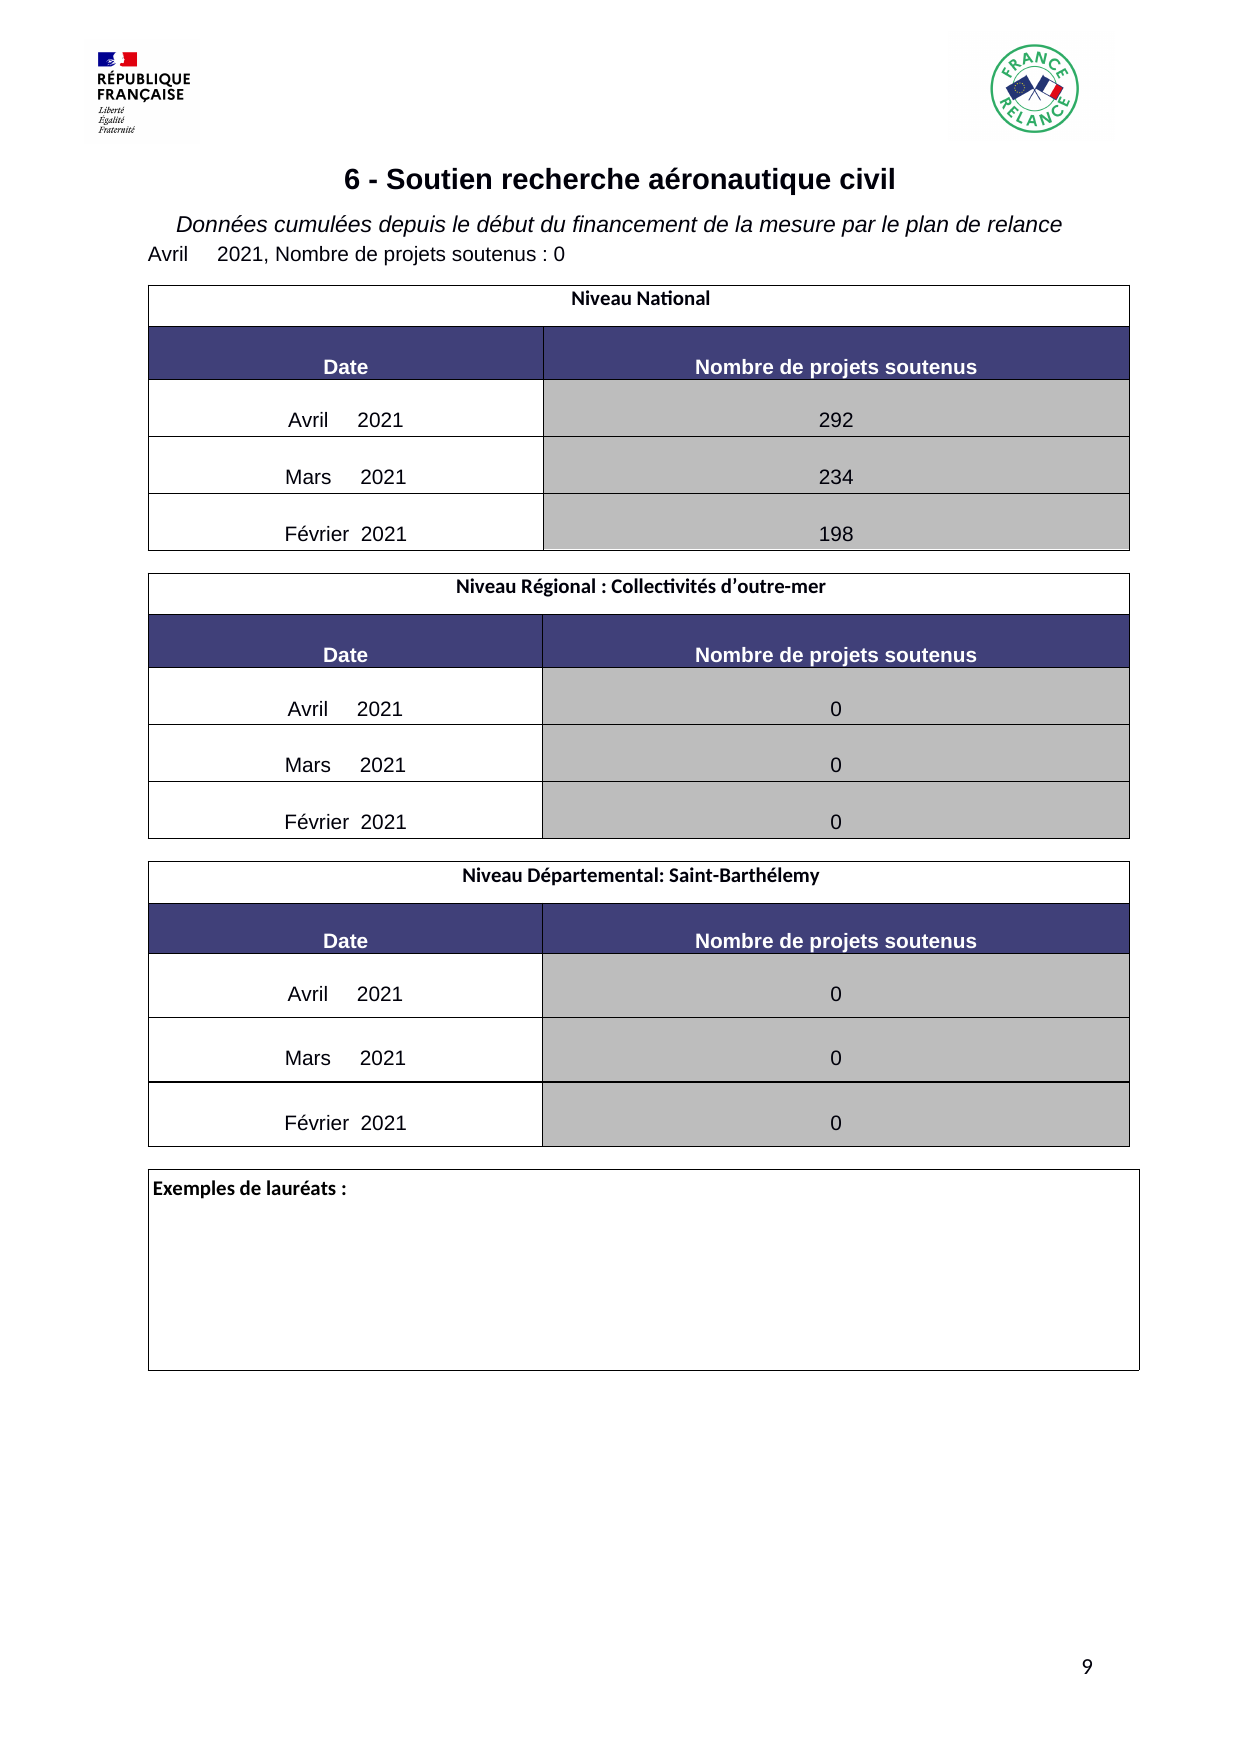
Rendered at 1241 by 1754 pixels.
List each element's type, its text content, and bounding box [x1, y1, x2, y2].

picture [947, 31, 1115, 141]
table_cell Date [149, 615, 542, 667]
table_cell 0 [543, 954, 1129, 1017]
table_cell Février 2021 [149, 494, 543, 549]
table_cell Avril 2021 [149, 380, 543, 436]
table_cell 234 [544, 437, 1129, 493]
table_header Exemples de lauréats : [149, 1170, 1139, 1369]
table_cell Avril 2021 [149, 668, 542, 724]
table_cell Nombre de projets soutenus [543, 615, 1129, 667]
text Données cumulées depuis le début du financement de la mesure par le plan de relance [148, 211, 1093, 237]
table_cell Avril 2021 [149, 954, 542, 1017]
table_cell 292 [544, 380, 1129, 436]
table_cell 0 [543, 1083, 1129, 1146]
table_cell Mars 2021 [149, 1018, 542, 1081]
table_cell 0 [543, 782, 1129, 838]
picture [84, 39, 200, 144]
table_header Niveau Départemental: Saint-Barthélemy [149, 862, 1129, 902]
table_cell 0 [543, 668, 1129, 724]
text Avril 2021, Nombre de projets soutenus : 0 [148, 242, 1093, 266]
table_header Niveau National [149, 286, 1129, 326]
table_cell Février 2021 [149, 1083, 542, 1146]
table_cell Nombre de projets soutenus [544, 327, 1129, 379]
table_cell Février 2021 [149, 782, 542, 838]
table_cell Mars 2021 [149, 437, 543, 493]
table_cell Date [149, 904, 542, 953]
table_cell Mars 2021 [149, 725, 542, 781]
table_cell Nombre de projets soutenus [543, 904, 1129, 953]
table_cell 0 [543, 725, 1129, 781]
table_cell Date [149, 327, 543, 379]
subtitle 6 - Soutien recherche aéronautique civil [148, 162, 1093, 196]
table_header Niveau Régional : Collectivités d’outre-mer [149, 574, 1129, 614]
table_cell 0 [543, 1018, 1129, 1081]
table_cell 198 [544, 494, 1129, 549]
